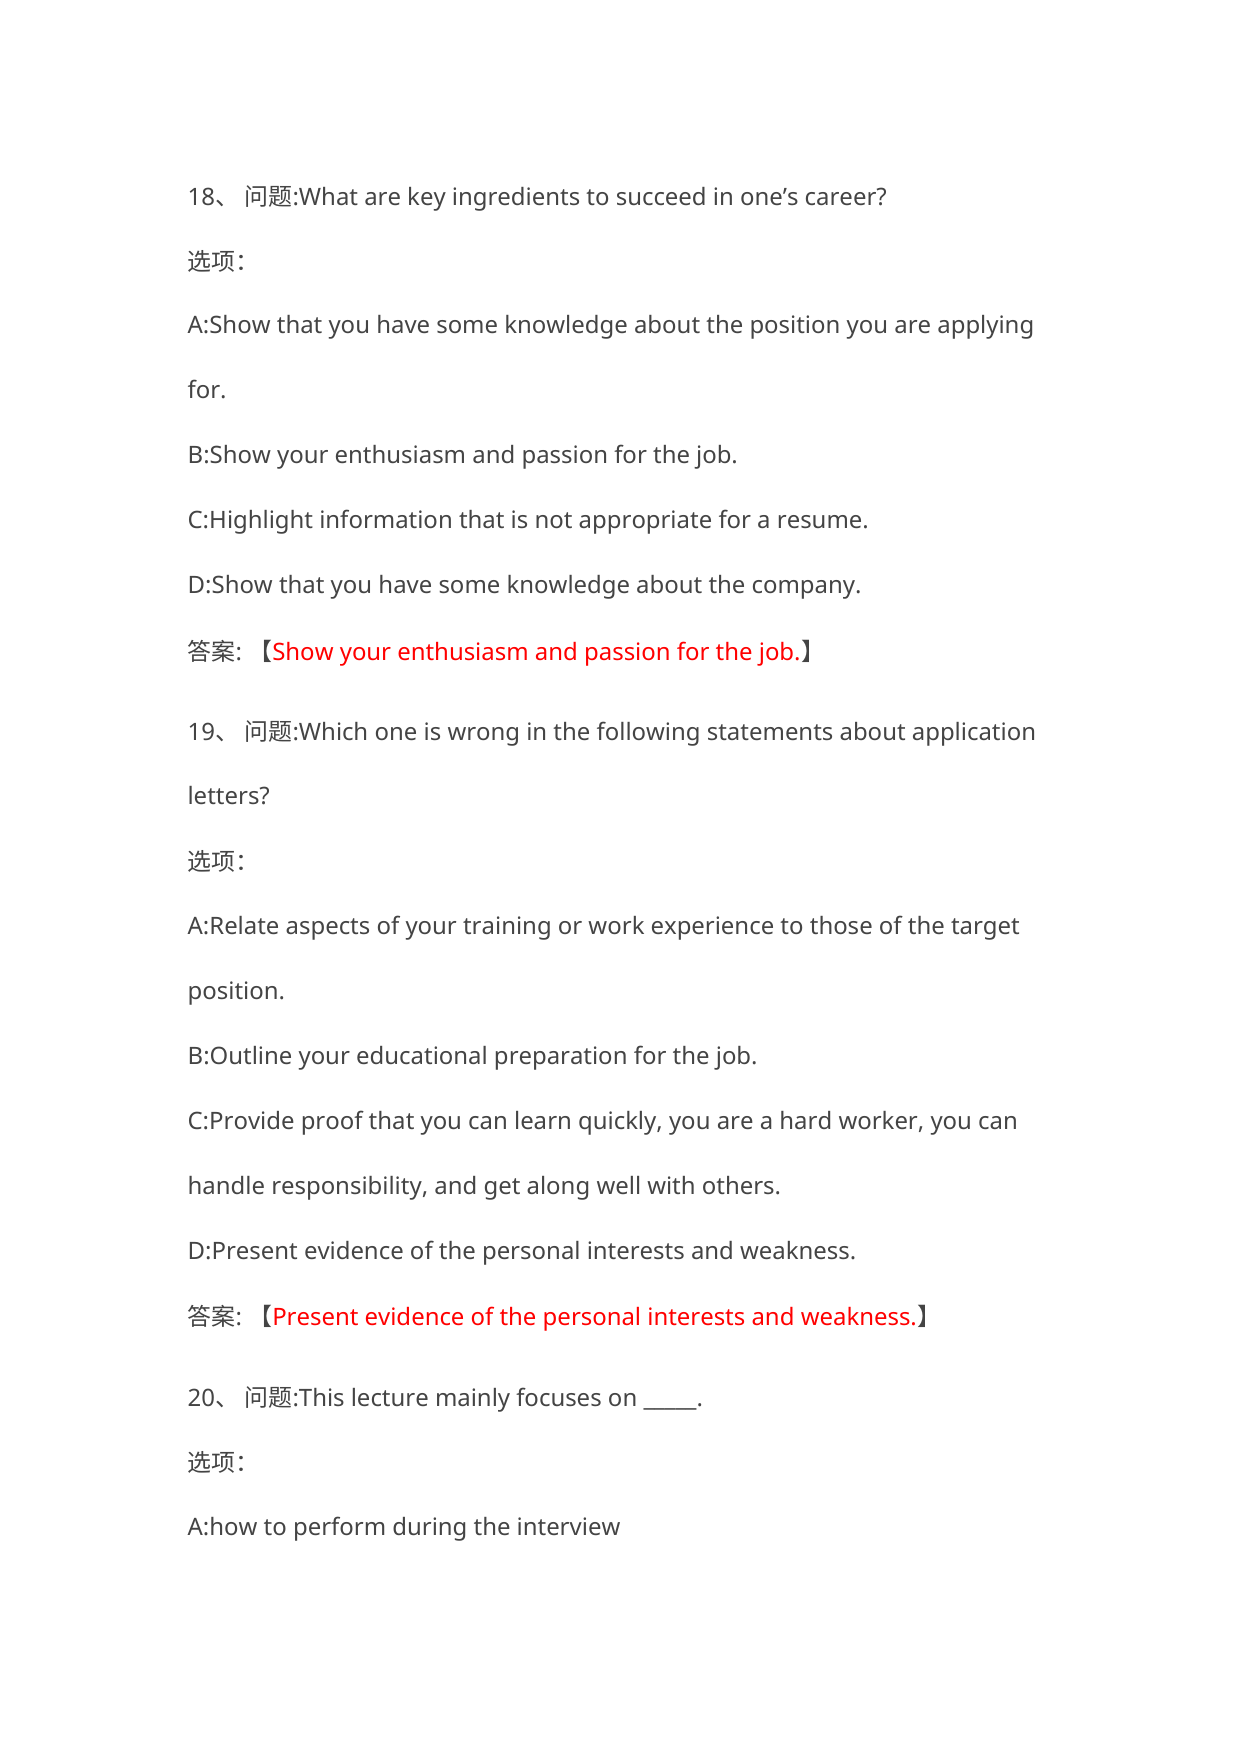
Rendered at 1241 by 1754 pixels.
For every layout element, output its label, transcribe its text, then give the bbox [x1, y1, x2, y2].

text 18、 问题:What are key ingredients to succeed in one’s career? 选项： A:Show that you have some knowledge about the position you are applying for. B:Show your enthusiasm and passion for the job. C:Highlight information that is not appropriate for a resume. D:Show that you have some knowledge about the company. 答案: 【Show your enthusiasm and passion for the job.】 [187, 162, 1053, 682]
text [187, 1363, 1053, 1558]
text 19、 问题:Which one is wrong in the following statements about application letters? 选项： A:Relate aspects of your training or work experience to those of the target position. B:Outline your educational preparation for the job. C:Provide proof that you can learn quickly, you are a hard worker, you can handle responsibility, and get along well with others. D:Present evidence of the personal interests and weakness. 答案: 【Present evidence of the personal interests and weakness.】 [187, 698, 1053, 1348]
